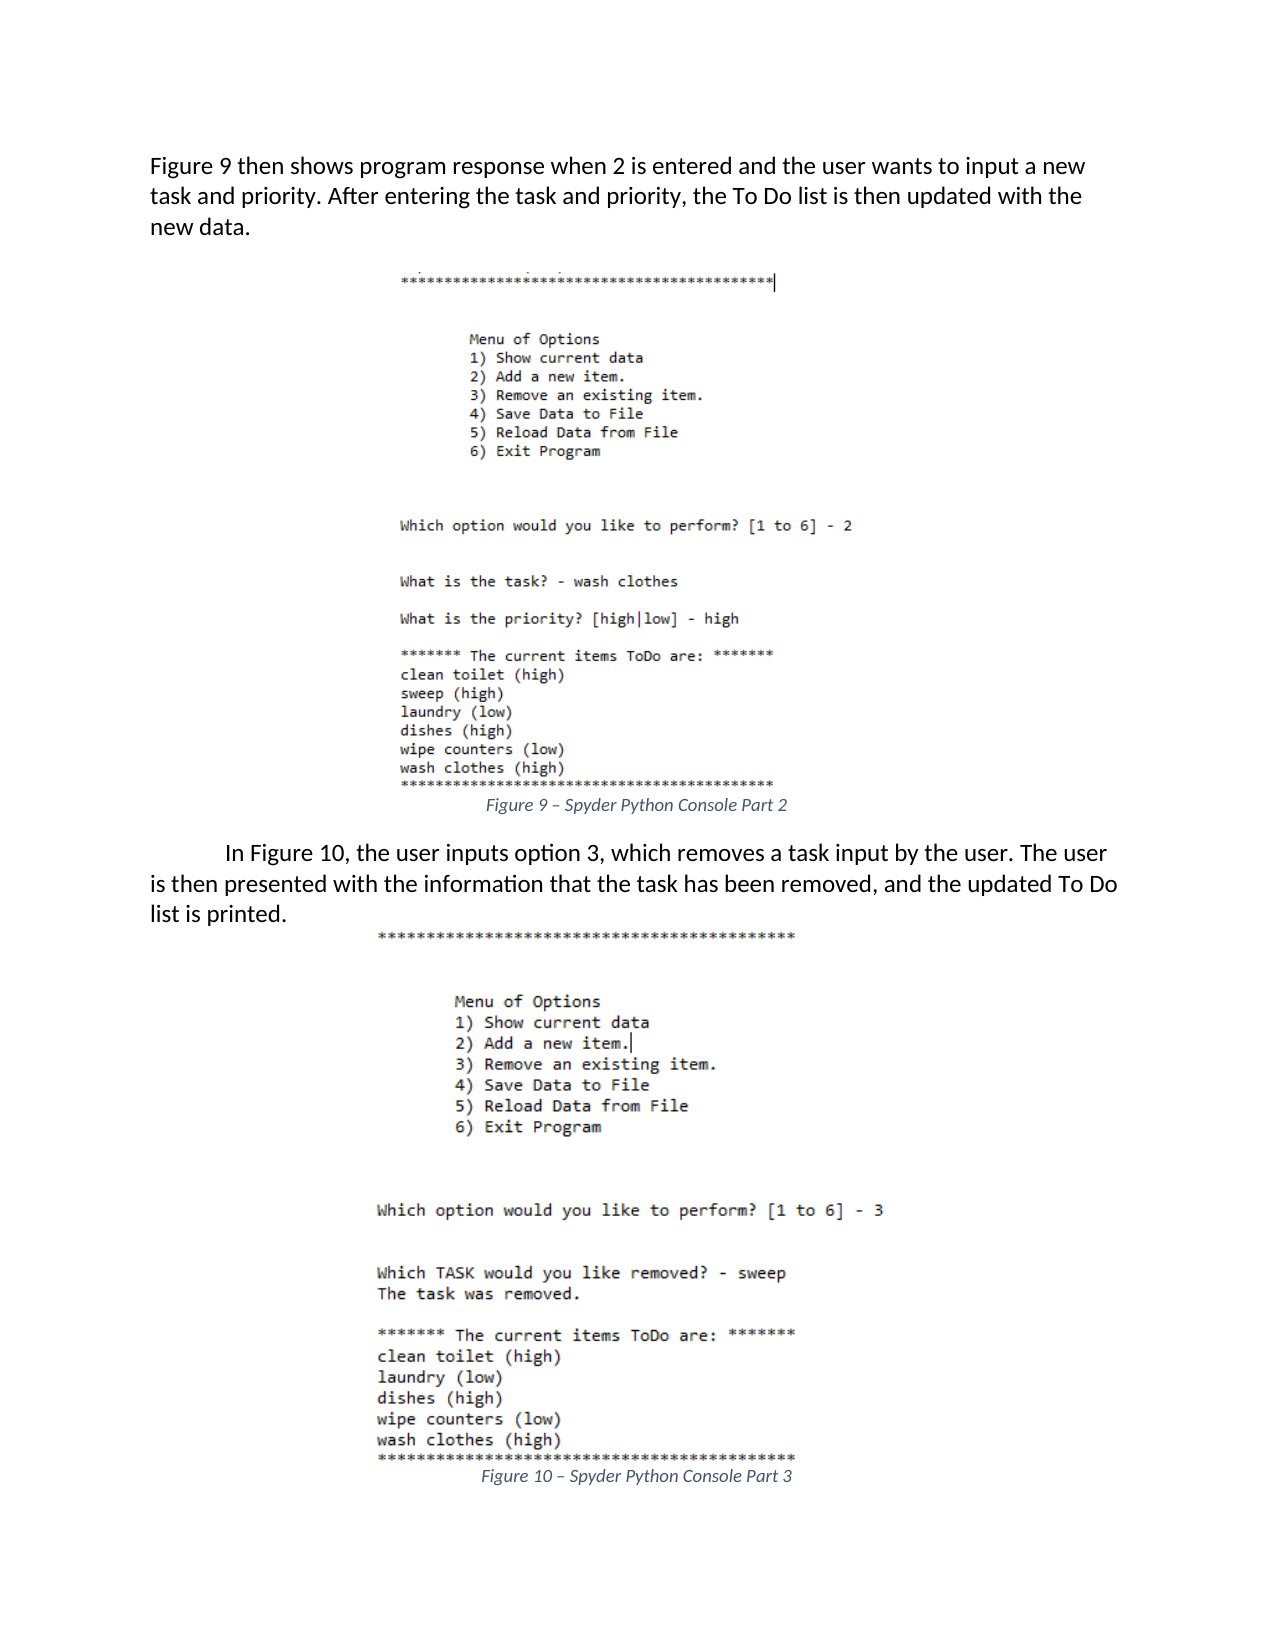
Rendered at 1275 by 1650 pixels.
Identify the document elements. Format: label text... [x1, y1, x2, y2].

picture [398, 272, 877, 794]
text In Figure 10, the user inputs option 3, which removes a task input by the user. The user is then presented with the information that the task has been removed, and the updated To Do list is printed. [150, 837, 1125, 929]
text Figure 9 – Spyder Python Console Part 2 [150, 793, 1125, 816]
text Figure 9 then shows program response when 2 is entered and the user wants to input a new task and priority. After entering the task and priority, the To Do list is then updated with the new data. [150, 150, 1125, 242]
picture [376, 928, 899, 1465]
text Figure 10 – Spyder Python Console Part 3 [150, 1464, 1125, 1487]
